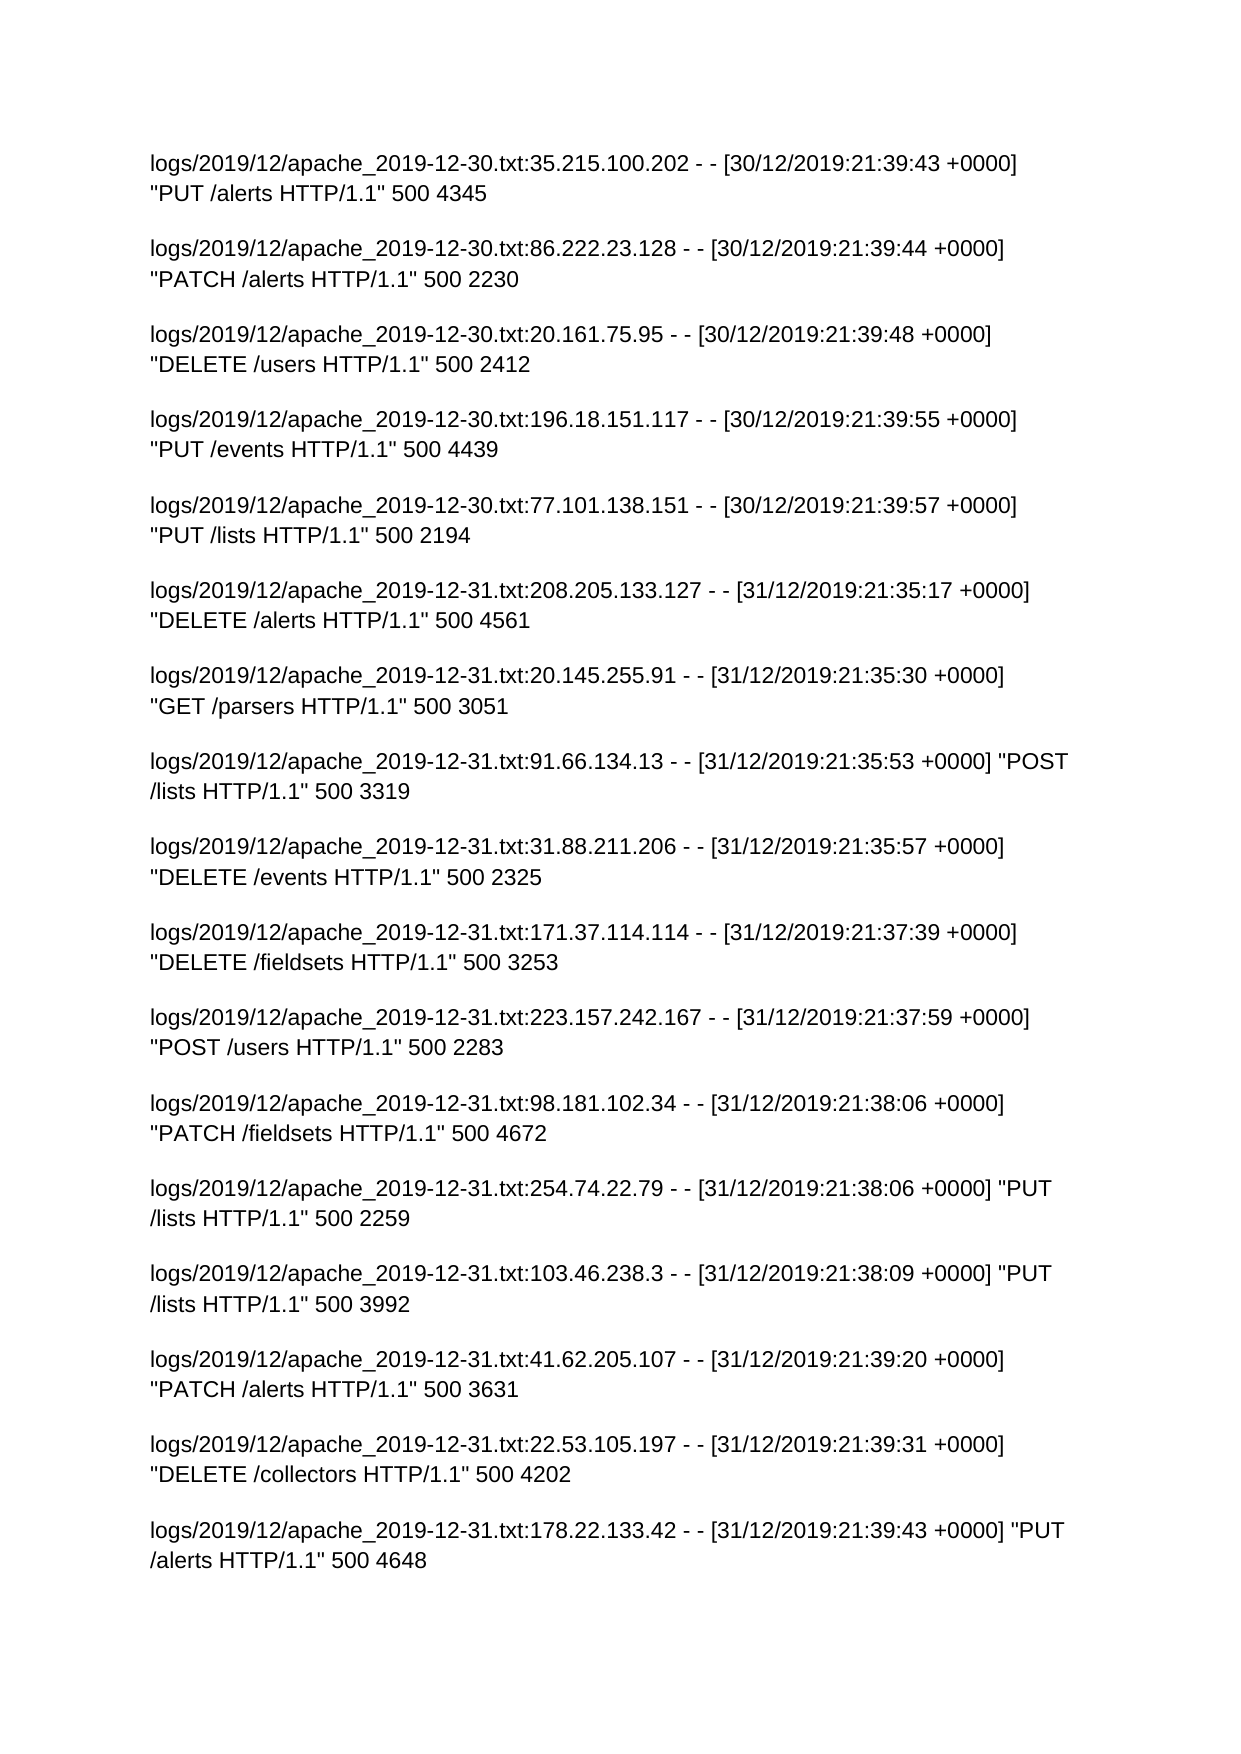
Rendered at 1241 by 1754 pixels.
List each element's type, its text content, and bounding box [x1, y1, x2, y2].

text logs/2019/12/apache_2019-12-31.txt:254.74.22.79 - - [31/12/2019:21:38:06 +0000] "PUT /lists HTTP/1.1" 500 2259 [150, 1175, 1090, 1232]
text logs/2019/12/apache_2019-12-31.txt:91.66.134.13 - - [31/12/2019:21:35:53 +0000] "POST /lists HTTP/1.1" 500 3319 [150, 748, 1090, 804]
text logs/2019/12/apache_2019-12-30.txt:20.161.75.95 - - [30/12/2019:21:39:48 +0000] "DELETE /users HTTP/1.1" 500 2412 [150, 321, 1090, 377]
text logs/2019/12/apache_2019-12-31.txt:22.53.105.197 - - [31/12/2019:21:39:31 +0000] "DELETE /collectors HTTP/1.1" 500 4202 [150, 1431, 1090, 1488]
text logs/2019/12/apache_2019-12-31.txt:171.37.114.114 - - [31/12/2019:21:37:39 +0000] "DELETE /fieldsets HTTP/1.1" 500 3253 [150, 919, 1090, 975]
text logs/2019/12/apache_2019-12-30.txt:35.215.100.202 - - [30/12/2019:21:39:43 +0000] "PUT /alerts HTTP/1.1" 500 4345 [150, 150, 1090, 207]
text logs/2019/12/apache_2019-12-31.txt:31.88.211.206 - - [31/12/2019:21:35:57 +0000] "DELETE /events HTTP/1.1" 500 2325 [150, 833, 1090, 890]
text logs/2019/12/apache_2019-12-31.txt:103.46.238.3 - - [31/12/2019:21:38:09 +0000] "PUT /lists HTTP/1.1" 500 3992 [150, 1260, 1090, 1317]
text logs/2019/12/apache_2019-12-31.txt:208.205.133.127 - - [31/12/2019:21:35:17 +0000] "DELETE /alerts HTTP/1.1" 500 4561 [150, 577, 1090, 634]
text logs/2019/12/apache_2019-12-30.txt:196.18.151.117 - - [30/12/2019:21:39:55 +0000] "PUT /events HTTP/1.1" 500 4439 [150, 406, 1090, 463]
text logs/2019/12/apache_2019-12-31.txt:98.181.102.34 - - [31/12/2019:21:38:06 +0000] "PATCH /fieldsets HTTP/1.1" 500 4672 [150, 1089, 1090, 1146]
text logs/2019/12/apache_2019-12-31.txt:178.22.133.42 - - [31/12/2019:21:39:43 +0000] "PUT /alerts HTTP/1.1" 500 4648 [150, 1517, 1090, 1573]
text logs/2019/12/apache_2019-12-30.txt:77.101.138.151 - - [30/12/2019:21:39:57 +0000] "PUT /lists HTTP/1.1" 500 2194 [150, 492, 1090, 548]
text logs/2019/12/apache_2019-12-31.txt:20.145.255.91 - - [31/12/2019:21:35:30 +0000] "GET /parsers HTTP/1.1" 500 3051 [150, 662, 1090, 719]
text logs/2019/12/apache_2019-12-31.txt:41.62.205.107 - - [31/12/2019:21:39:20 +0000] "PATCH /alerts HTTP/1.1" 500 3631 [150, 1346, 1090, 1402]
text logs/2019/12/apache_2019-12-30.txt:86.222.23.128 - - [30/12/2019:21:39:44 +0000] "PATCH /alerts HTTP/1.1" 500 2230 [150, 235, 1090, 292]
text logs/2019/12/apache_2019-12-31.txt:223.157.242.167 - - [31/12/2019:21:37:59 +0000] "POST /users HTTP/1.1" 500 2283 [150, 1004, 1090, 1061]
